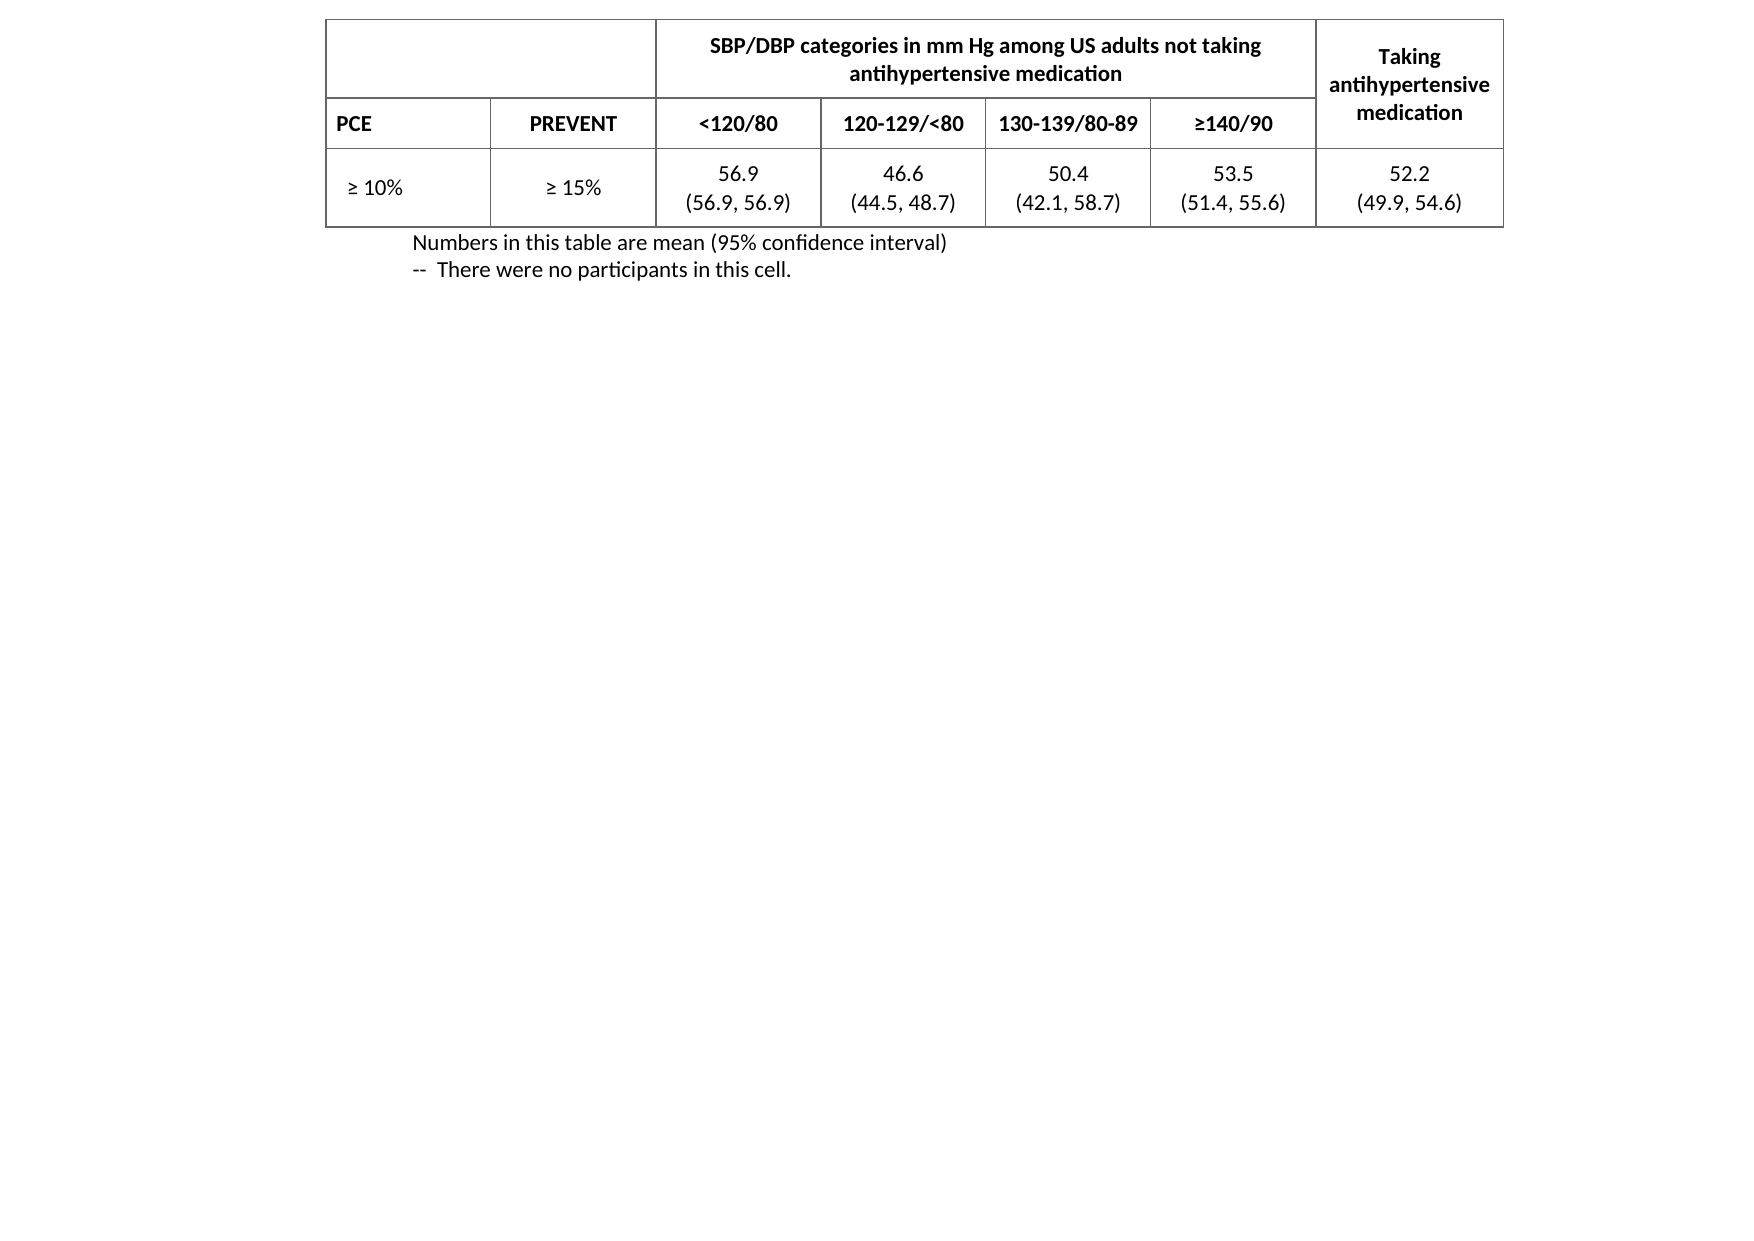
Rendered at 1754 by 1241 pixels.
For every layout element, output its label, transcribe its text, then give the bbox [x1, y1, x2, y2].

table_cell PREVENT [491, 99, 655, 148]
table_cell <120/80 [657, 99, 820, 148]
table_cell ≥140/90 [1151, 99, 1315, 148]
table_cell 120-129/<80 [822, 99, 985, 148]
table_cell 130-139/80-89 [986, 99, 1150, 148]
table_cell 50.4 (42.1, 58.7) [986, 149, 1150, 226]
table_cell 56.9 (56.9, 56.9) [657, 149, 820, 226]
table_header [327, 20, 655, 97]
table_cell 52.2 (49.9, 54.6) [1317, 149, 1503, 226]
text Numbers in this table are mean (95% confidence interval) [337, 228, 1716, 256]
table_cell ≥ 15% [491, 149, 655, 226]
table_cell 46.6 (44.5, 48.7) [822, 149, 985, 226]
text -- There were no participants in this cell. [337, 256, 1716, 284]
table_cell PCE [327, 99, 490, 148]
table_header SBP/DBP categories in mm Hg among US adults not taking antihypertensive medication [657, 20, 1315, 97]
table_cell ≥ 10% [327, 149, 490, 226]
table_cell 53.5 (51.4, 55.6) [1151, 149, 1315, 226]
table_header Taking antihypertensive medication [1317, 20, 1503, 148]
